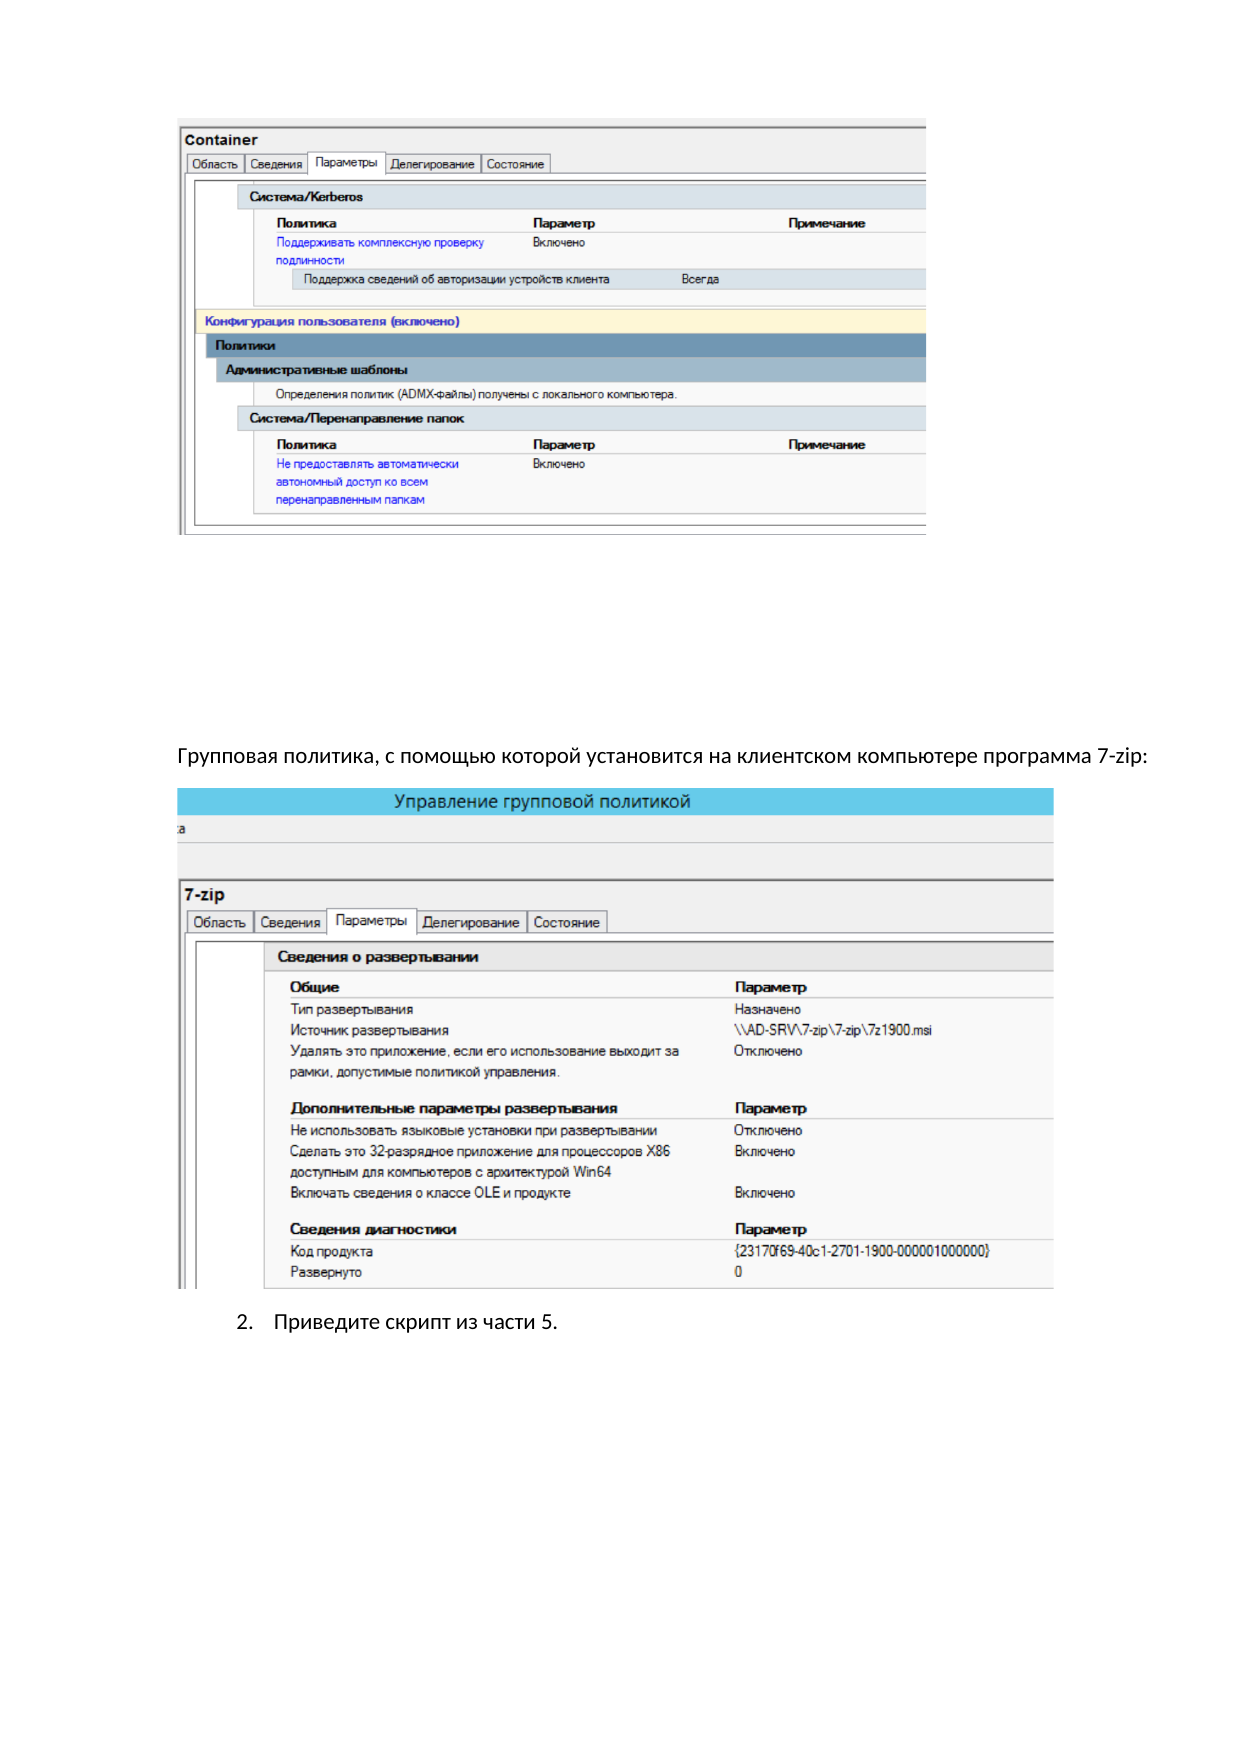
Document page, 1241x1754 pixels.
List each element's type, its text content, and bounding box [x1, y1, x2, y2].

text Групповая политика, с помощью которой установится на клиентском компьютере программа 7-zip: [177, 741, 1152, 769]
picture [177, 118, 927, 535]
picture [177, 788, 1054, 1289]
list Приведите скрипт из части 5. [236, 1307, 1152, 1335]
